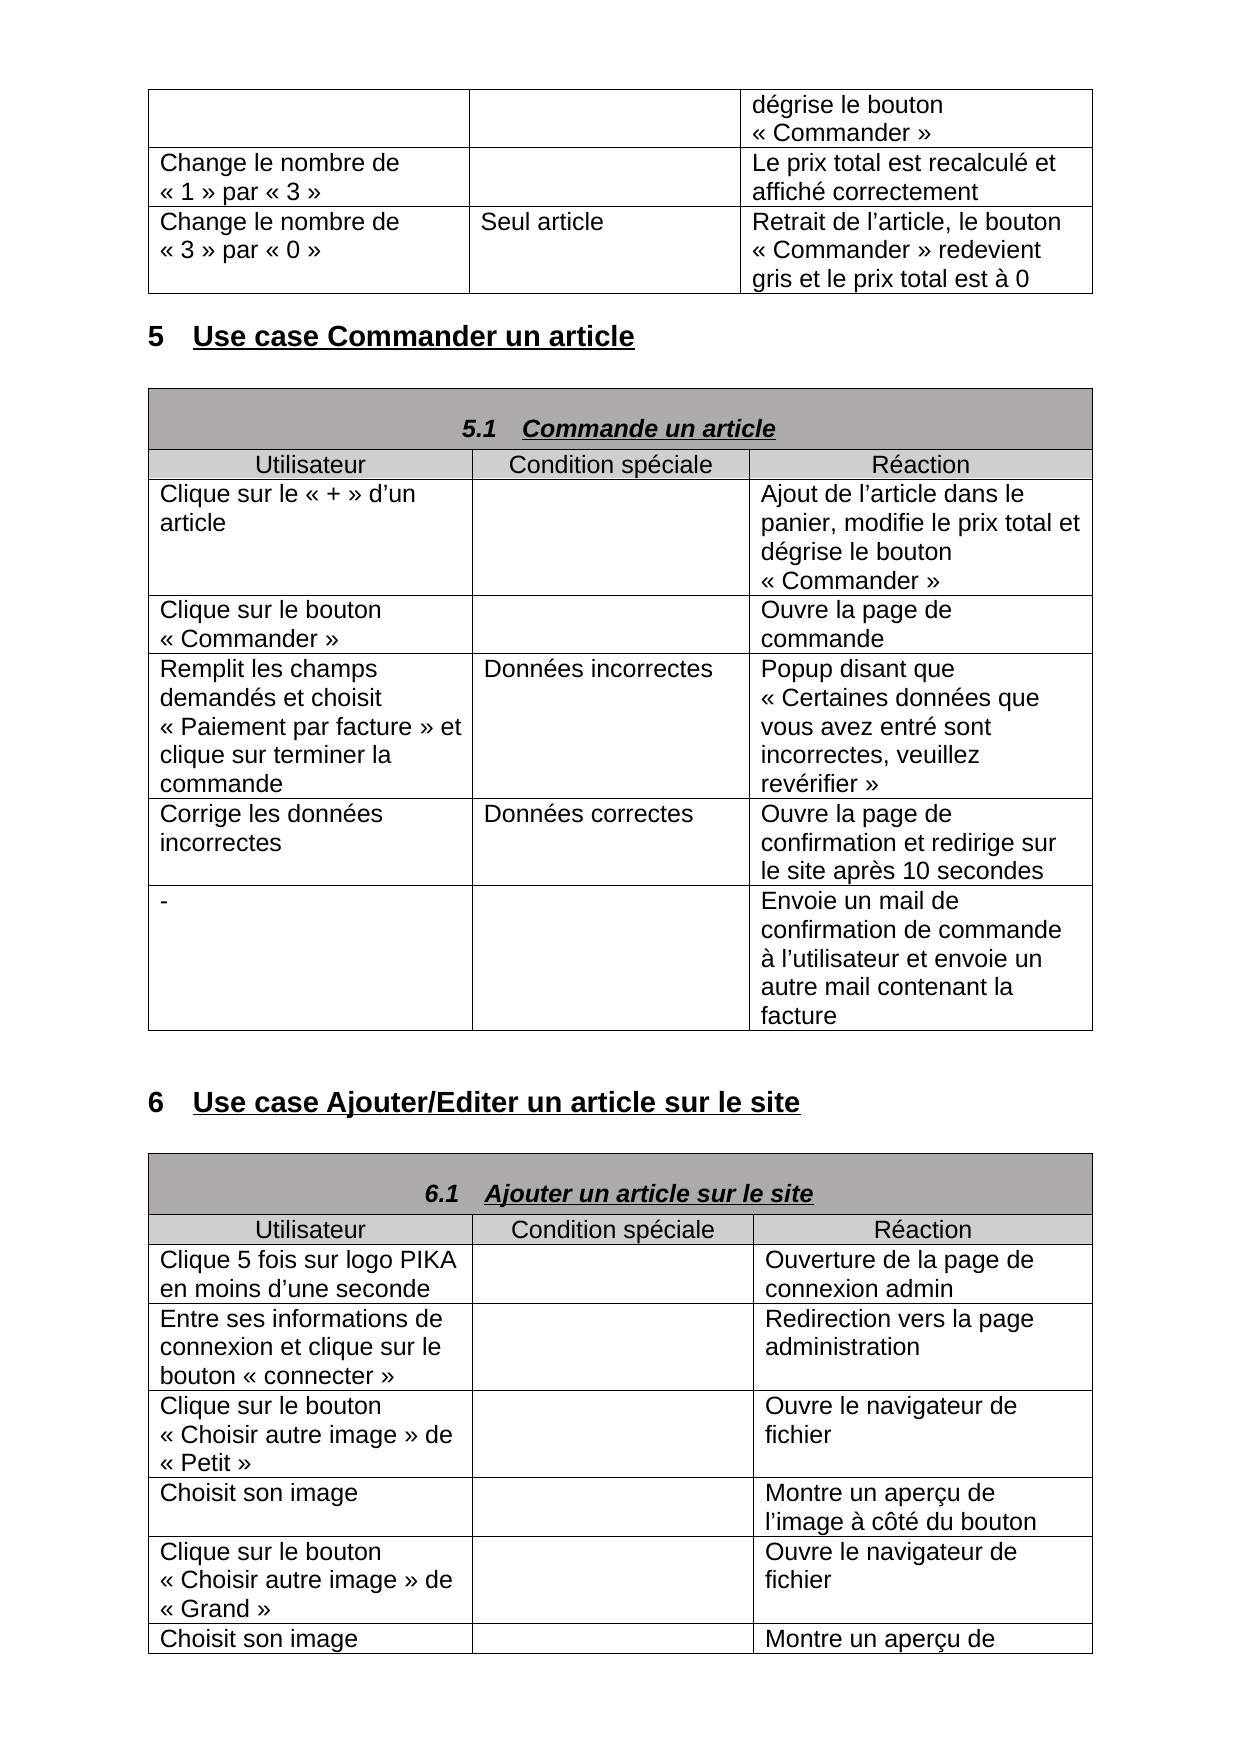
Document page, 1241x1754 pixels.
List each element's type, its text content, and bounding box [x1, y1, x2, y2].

subtitle Use case Ajouter/Editer un article sur le site [148, 1085, 1092, 1118]
table_cell Condition spéciale [473, 1215, 753, 1244]
table_cell Clique sur le bouton « Choisir autre image » de « Grand » [149, 1537, 472, 1623]
table_cell Retrait de l’article, le bouton « Commander » redevient gris et le prix total est à 0 [741, 207, 1092, 293]
table_cell [473, 1537, 753, 1623]
table_cell Ouvre la page de commande [750, 596, 1092, 653]
table_cell Réaction [754, 1215, 1092, 1244]
table_cell Clique sur le bouton « Commander » [149, 596, 472, 653]
table_cell Ouverture de la page de connexion admin [754, 1245, 1092, 1303]
table_cell Choisit son image [149, 1478, 472, 1536]
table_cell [149, 90, 469, 147]
table_cell Données incorrectes [473, 654, 749, 798]
table_cell Redirection vers la page administration [754, 1304, 1092, 1390]
table_cell Clique sur le bouton « Choisir autre image » de « Petit » [149, 1391, 472, 1477]
table_cell [473, 596, 749, 653]
table_cell Envoie un mail de confirmation de commande à l’utilisateur et envoie un autre mail contenant la facture [750, 886, 1092, 1030]
table_cell Change le nombre de « 1 » par « 3 » [149, 148, 469, 206]
table_cell Entre ses informations de connexion et clique sur le bouton « connecter » [149, 1304, 472, 1390]
table_cell Clique 5 fois sur logo PIKA en moins d’une seconde [149, 1245, 472, 1303]
table_cell Ajout de l’article dans le panier, modifie le prix total et dégrise le bouton « Commander » [750, 480, 1092, 594]
table_cell Clique sur le « + » d’un article [149, 480, 472, 594]
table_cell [754, 1624, 1092, 1653]
table_cell [473, 886, 749, 1030]
table_cell [473, 1245, 753, 1303]
table_cell Choisit son image [149, 1624, 472, 1653]
table_cell Utilisateur [149, 1215, 472, 1244]
table_cell Seul article [470, 207, 740, 293]
table_cell Corrige les données incorrectes [149, 799, 472, 885]
table_cell Réaction [750, 450, 1092, 478]
subtitle Use case Commander un article [148, 319, 1092, 353]
table_cell Condition spéciale [473, 450, 749, 478]
table_cell Popup disant que « Certaines données que vous avez entré sont incorrectes, veuillez revérifier » [750, 654, 1092, 798]
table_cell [754, 1478, 1092, 1536]
table_cell Ouvre le navigateur de fichier [754, 1537, 1092, 1623]
table_cell Remplit les champs demandés et choisit « Paiement par facture » et clique sur terminer la commande [149, 654, 472, 798]
table_cell Le prix total est recalculé et affiché correctement [741, 148, 1092, 206]
table_cell [473, 1304, 753, 1390]
table_cell Données correctes [473, 799, 749, 885]
table_cell Ouvre la page de confirmation et redirige sur le site après 10 secondes [750, 799, 1092, 885]
table_cell [470, 90, 740, 147]
table_cell [473, 1624, 753, 1653]
table_cell [470, 148, 740, 206]
table_cell Change le nombre de « 3 » par « 0 » [149, 207, 469, 293]
table_header Ajouter un article sur le site [149, 1154, 1092, 1214]
table_header Commande un article [149, 389, 1092, 449]
table_cell [473, 1391, 753, 1477]
table_cell [473, 1478, 753, 1536]
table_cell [741, 90, 1092, 147]
table_cell - [149, 886, 472, 1030]
table_cell Ouvre le navigateur de fichier [754, 1391, 1092, 1477]
table_cell Utilisateur [149, 450, 472, 478]
table_cell [473, 480, 749, 594]
